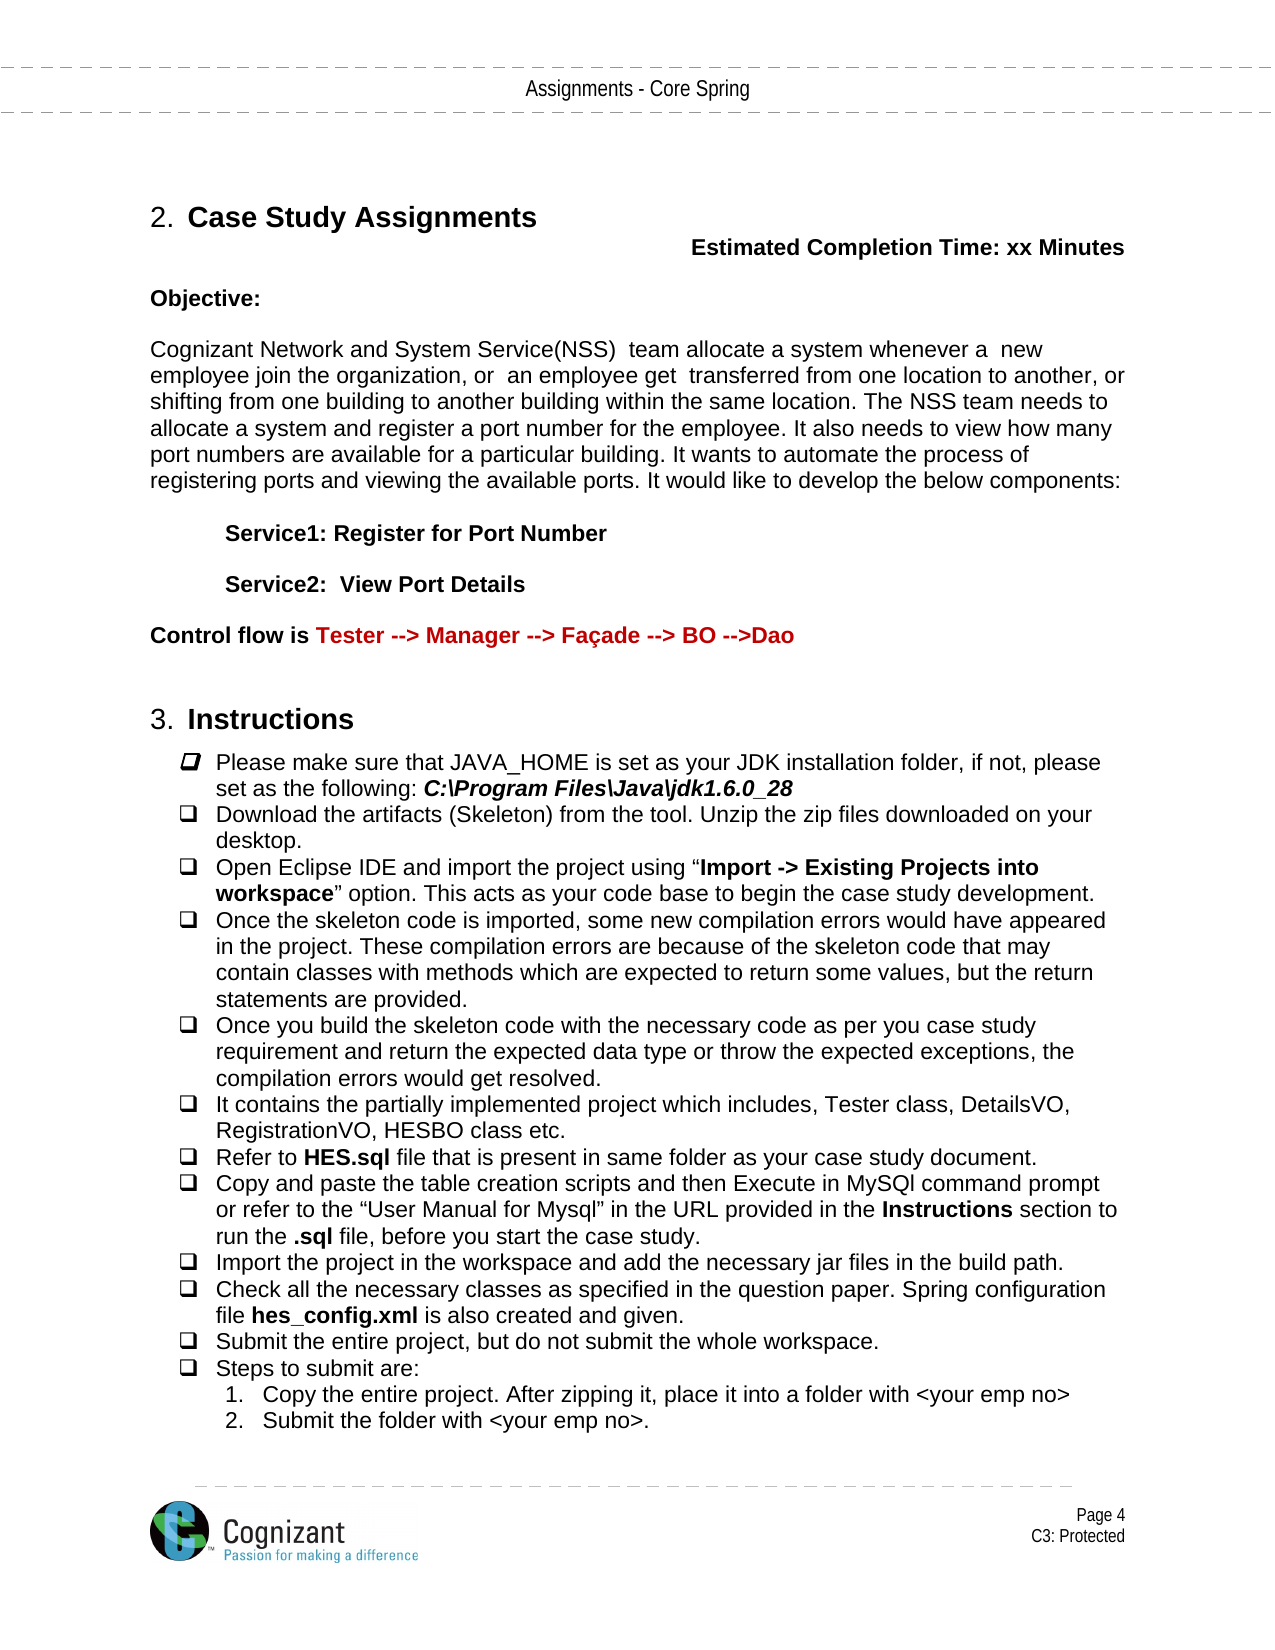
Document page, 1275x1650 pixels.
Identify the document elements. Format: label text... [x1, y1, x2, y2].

text Instructions [150, 702, 1125, 736]
list Copy and paste the table creation scripts and then Execute in MySQl command prompt or refer to the “User Manual for Mysql” in the URL provided in the Instructions section to run the .sql file, before you start the case study. [178, 1170, 1125, 1249]
list It contains the partially implemented project which includes, Tester class, DetailsVO, RegistrationVO, HESBO class etc. [178, 1091, 1125, 1144]
text Control flow is Tester --> Manager --> Façade --> BO -->Dao [150, 622, 1125, 648]
text Estimated Completion Time: xx Minutes [150, 233, 1125, 260]
text Service1: Register for Port Number [150, 520, 1125, 546]
list Open Eclipse IDE and import the project using “Import -> Existing Projects into workspace” option. This acts as your code base to begin the case study development. [178, 854, 1125, 907]
text Service2: View Port Details [150, 571, 1125, 597]
text Objective: [150, 284, 1125, 311]
list Submit the folder with <your emp no>. [225, 1407, 1125, 1434]
text Case Study Assignments [150, 200, 1125, 233]
list Please make sure that JAVA_HOME is set as your JDK installation folder, if not, please set as the following: C:\Program Files\Java\jdk1.6.0_28 [178, 748, 1125, 801]
list Submit the entire project, but do not submit the whole workspace. [178, 1328, 1125, 1354]
list Refer to HES.sql file that is present in same folder as your case study document. [178, 1144, 1125, 1170]
list Once you build the skeleton code with the necessary code as per you case study requirement and return the expected data type or throw the expected exceptions, the compilation errors would get resolved. [178, 1012, 1125, 1091]
list Download the artifacts (Skeleton) from the tool. Unzip the zip files downloaded on your desktop. [178, 801, 1125, 854]
list Copy the entire project. After zipping it, place it into a folder with <your emp no> [225, 1381, 1125, 1407]
list Once the skeleton code is imported, some new compilation errors would have appeared in the project. These compilation errors are because of the skeleton code that may contain classes with methods which are expected to return some values, but the return statements are provided. [178, 907, 1125, 1012]
list Check all the necessary classes as specified in the question paper. Spring configuration file hes_config.xml is also created and given. [178, 1276, 1125, 1328]
text Cognizant Network and System Service(NSS) team allocate a system whenever a new employee join the organization, or an employee get transferred from one location to another, or shifting from one building to another building within the same location. The NSS team needs to allocate a system and register a port number for the employee. It also needs to view how many port numbers are available for a particular building. It wants to automate the process of registering ports and viewing the available ports. It would like to develop the below components: [150, 336, 1125, 494]
picture [150, 1501, 418, 1563]
list Steps to submit are: [178, 1354, 1125, 1381]
list Import the project in the workspace and add the necessary jar files in the build path. [178, 1249, 1125, 1276]
